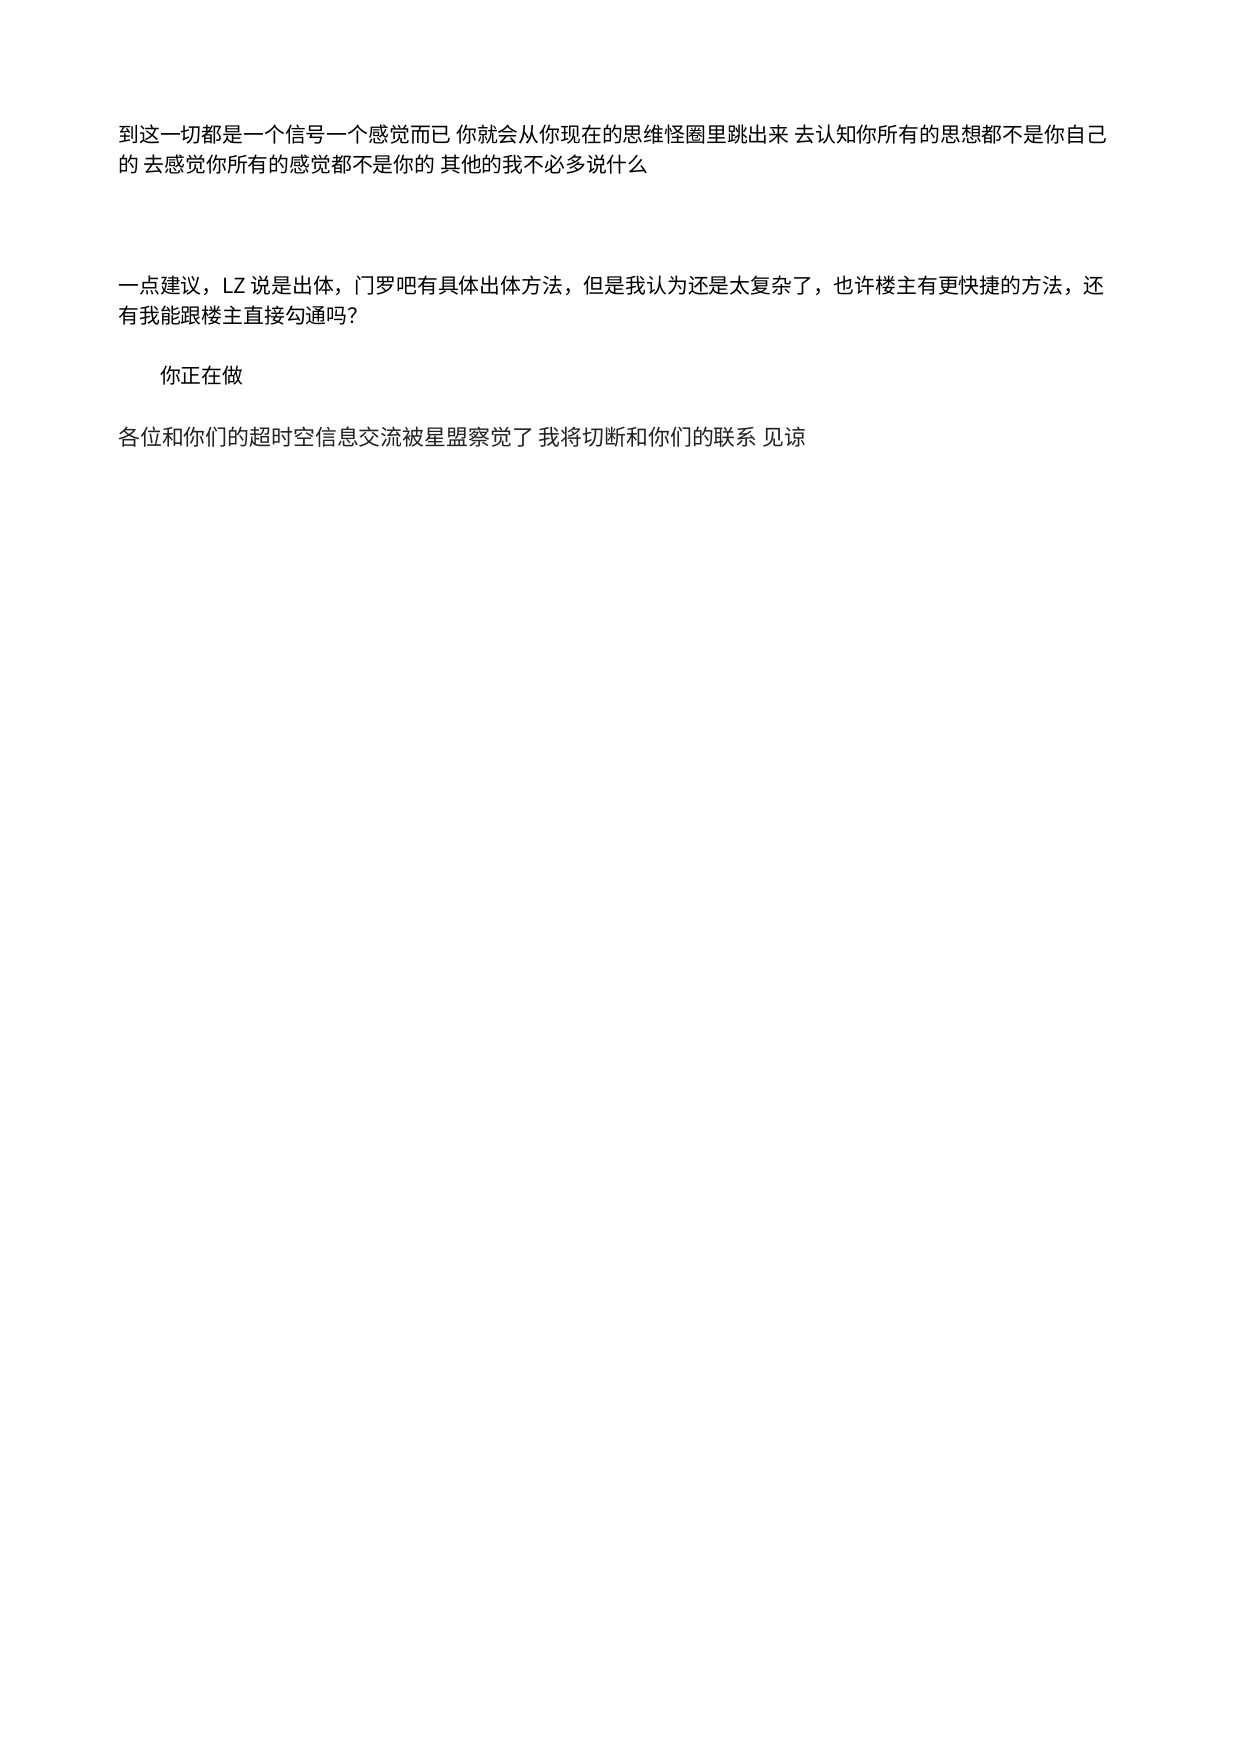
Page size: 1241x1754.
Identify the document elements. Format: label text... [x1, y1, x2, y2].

text 各位和你们的超时空信息交流被星盟察觉了 我将切断和你们的联系 见谅 [118, 420, 1122, 452]
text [118, 118, 1122, 178]
text 一点建议，LZ说是出体，门罗吧有具体出体方法，但是我认为还是太复杂了，也许楼主有更快捷的方法，还有我能跟楼主直接勾通吗？ [118, 269, 1122, 329]
text 你正在做 [118, 360, 1122, 390]
